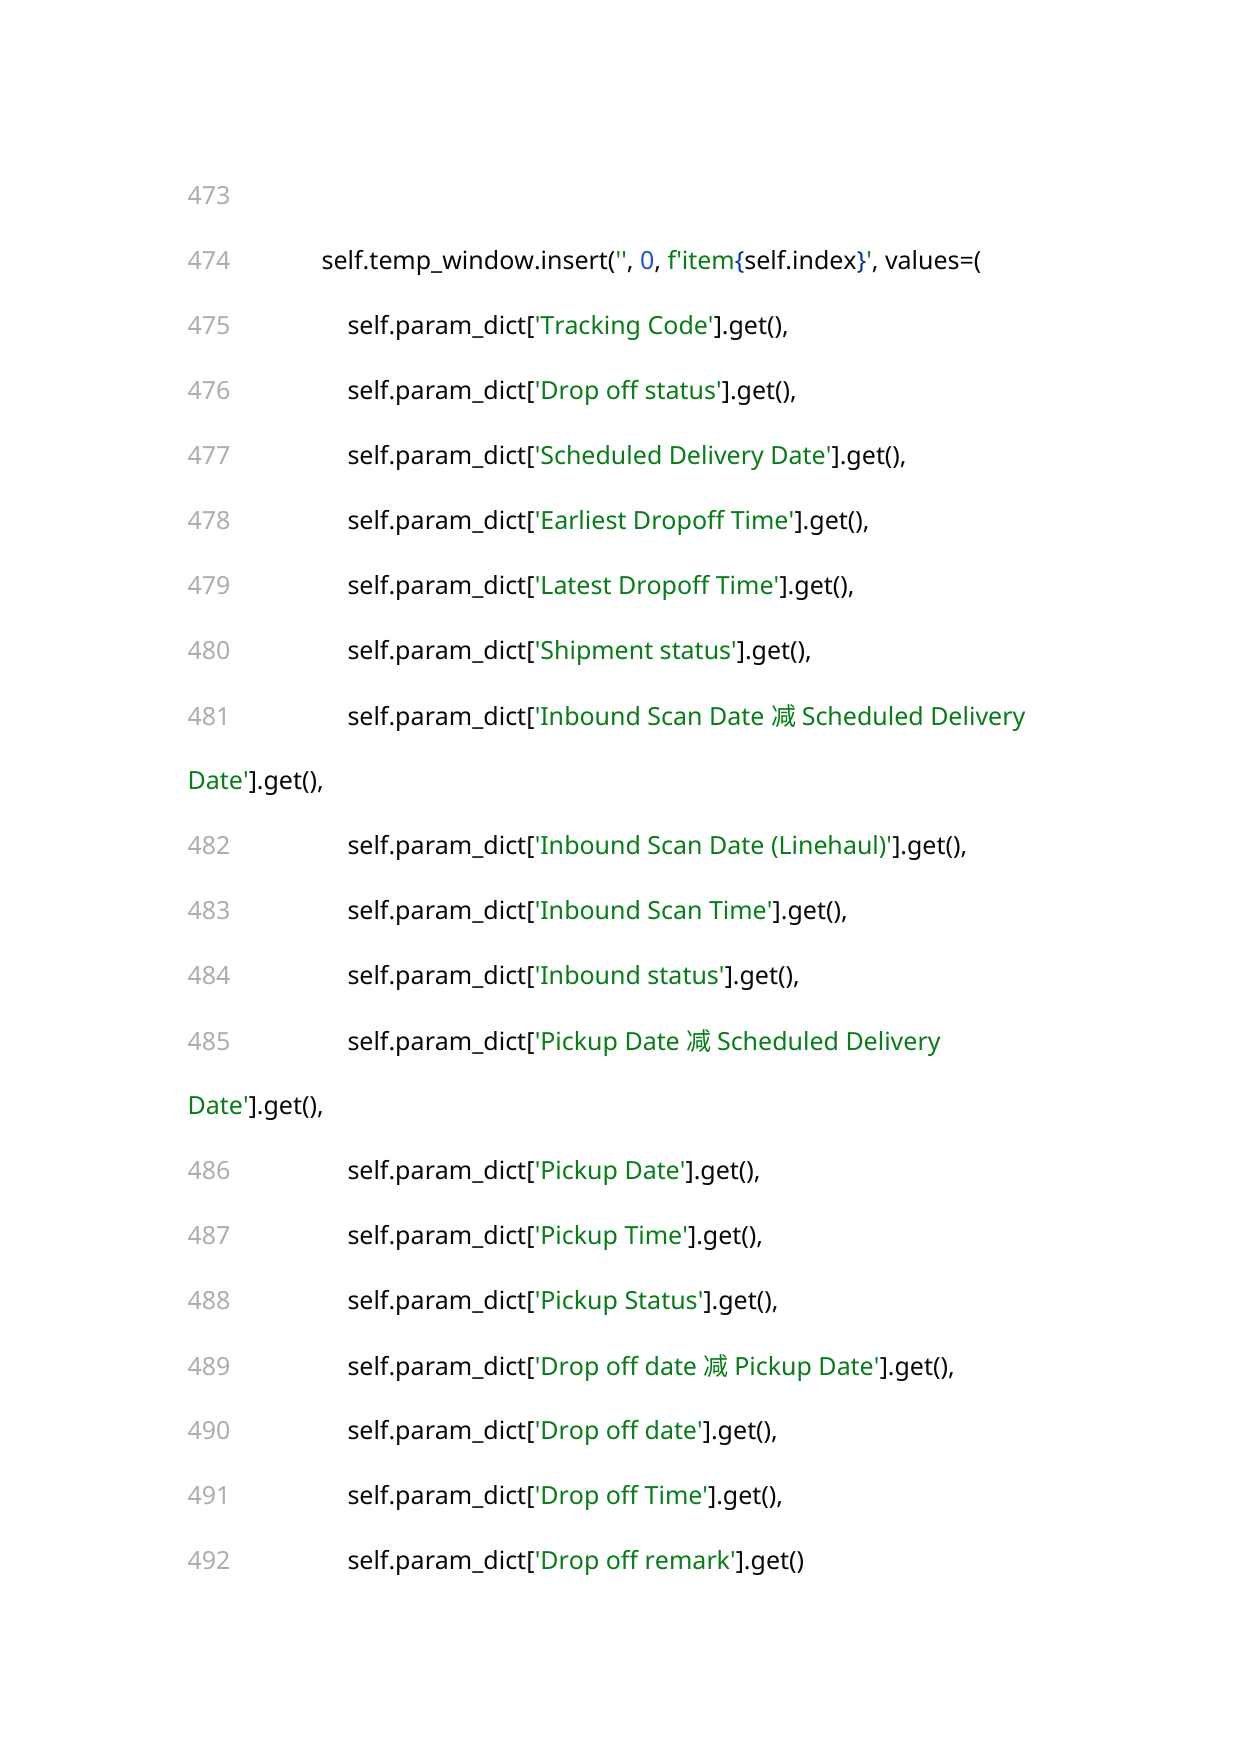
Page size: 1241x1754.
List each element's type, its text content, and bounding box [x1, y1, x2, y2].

text 478 self.param_dict['Earliest Dropoff Time'].get(), [187, 487, 1053, 552]
text 492 self.param_dict['Drop off remark'].get() [187, 1527, 1053, 1592]
text 480 self.param_dict['Shipment status'].get(), [187, 617, 1053, 682]
text 485 self.param_dict['Pickup Date 减 Scheduled Delivery Date'].get(), [187, 1007, 1053, 1137]
text 481 self.param_dict['Inbound Scan Date 减 Scheduled Delivery Date'].get(), [187, 682, 1053, 812]
text 484 self.param_dict['Inbound status'].get(), [187, 942, 1053, 1007]
text 476 self.param_dict['Drop off status'].get(), [187, 357, 1053, 422]
text 479 self.param_dict['Latest Dropoff Time'].get(), [187, 552, 1053, 617]
text 473 [187, 162, 1053, 227]
text 491 self.param_dict['Drop off Time'].get(), [187, 1462, 1053, 1527]
text 490 self.param_dict['Drop off date'].get(), [187, 1397, 1053, 1462]
text 477 self.param_dict['Scheduled Delivery Date'].get(), [187, 422, 1053, 487]
text 489 self.param_dict['Drop off date 减 Pickup Date'].get(), [187, 1332, 1053, 1397]
text 486 self.param_dict['Pickup Date'].get(), [187, 1137, 1053, 1202]
text 474 self.temp_window.insert('', 0, f'item{self.index}', values=( [187, 227, 1053, 292]
text 482 self.param_dict['Inbound Scan Date (Linehaul)'].get(), [187, 812, 1053, 877]
text 475 self.param_dict['Tracking Code'].get(), [187, 292, 1053, 357]
text 488 self.param_dict['Pickup Status'].get(), [187, 1267, 1053, 1332]
text 483 self.param_dict['Inbound Scan Time'].get(), [187, 877, 1053, 942]
text 487 self.param_dict['Pickup Time'].get(), [187, 1202, 1053, 1267]
